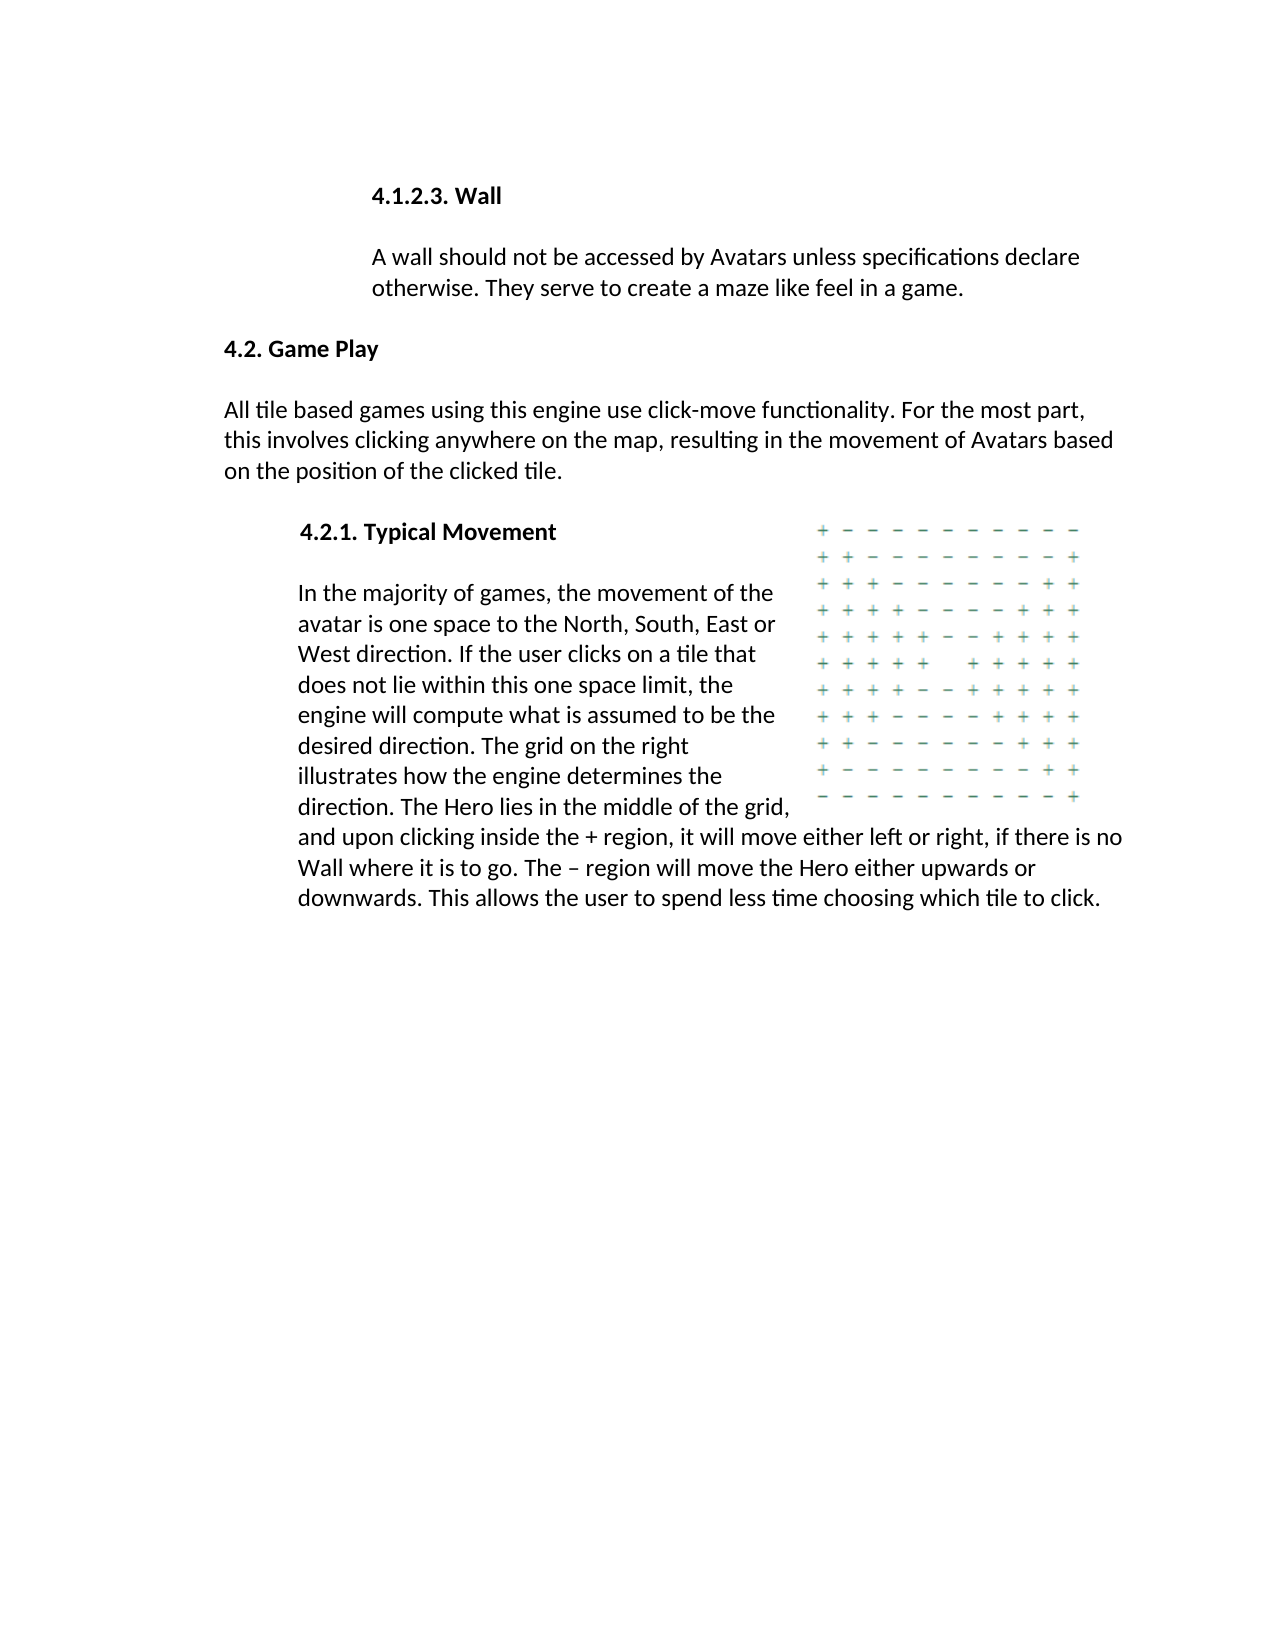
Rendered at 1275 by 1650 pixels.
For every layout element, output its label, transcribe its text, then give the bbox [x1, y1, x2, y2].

text In the majority of games, the movement of the avatar is one space to the North, South, East or West direction. If the user clicks on a tile that does not lie within this one space limit, the engine will compute what is assumed to be the desired direction. The grid on the right illustrates how the engine determines the direction. The Hero lies in the middle of the grid, and upon clicking inside the + region, it will move either left or right, if there is no Wall where it is to go. The – region will move the Hero either upwards or downwards. This allows the user to spend less time choosing which tile to click. [298, 577, 1125, 913]
text A wall should not be accessed by Avatars unless specifications declare otherwise. They serve to create a maze like feel in a game. [372, 242, 1125, 303]
picture [812, 519, 1086, 803]
text 4.2.1. Typical Movement [224, 516, 1125, 547]
text All tile based games using this engine use click-move functionality. For the most part, this involves clicking anywhere on the map, resulting in the movement of Avatars based on the position of the clicked tile. [224, 394, 1125, 486]
text 4.2. Game Play [224, 333, 1125, 364]
text 4.1.2.3. Wall [372, 181, 1125, 211]
